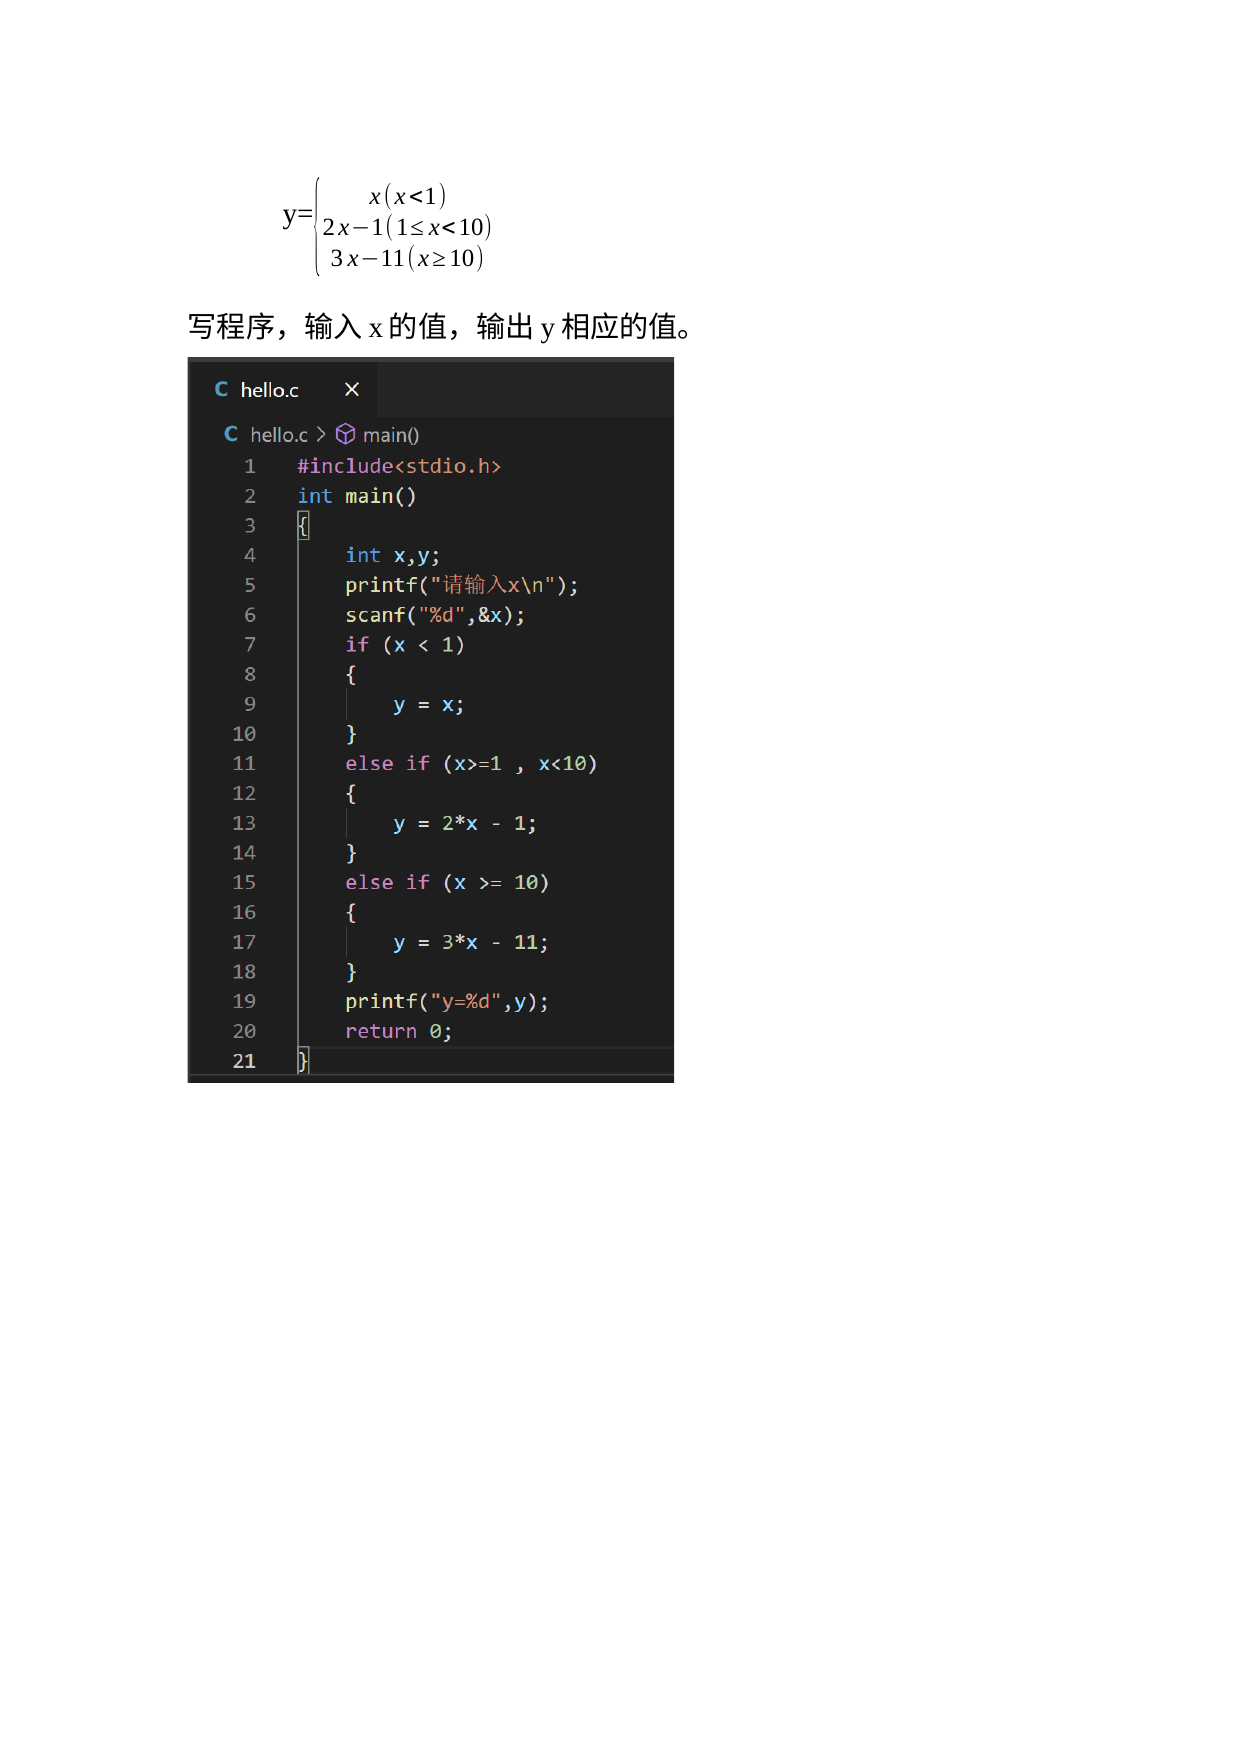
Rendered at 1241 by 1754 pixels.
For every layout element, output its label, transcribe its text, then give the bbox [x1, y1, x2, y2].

text 写程序，输入x的值，输出y相应的值。 [187, 292, 1053, 357]
text y= [187, 162, 1053, 292]
picture [187, 357, 675, 1083]
